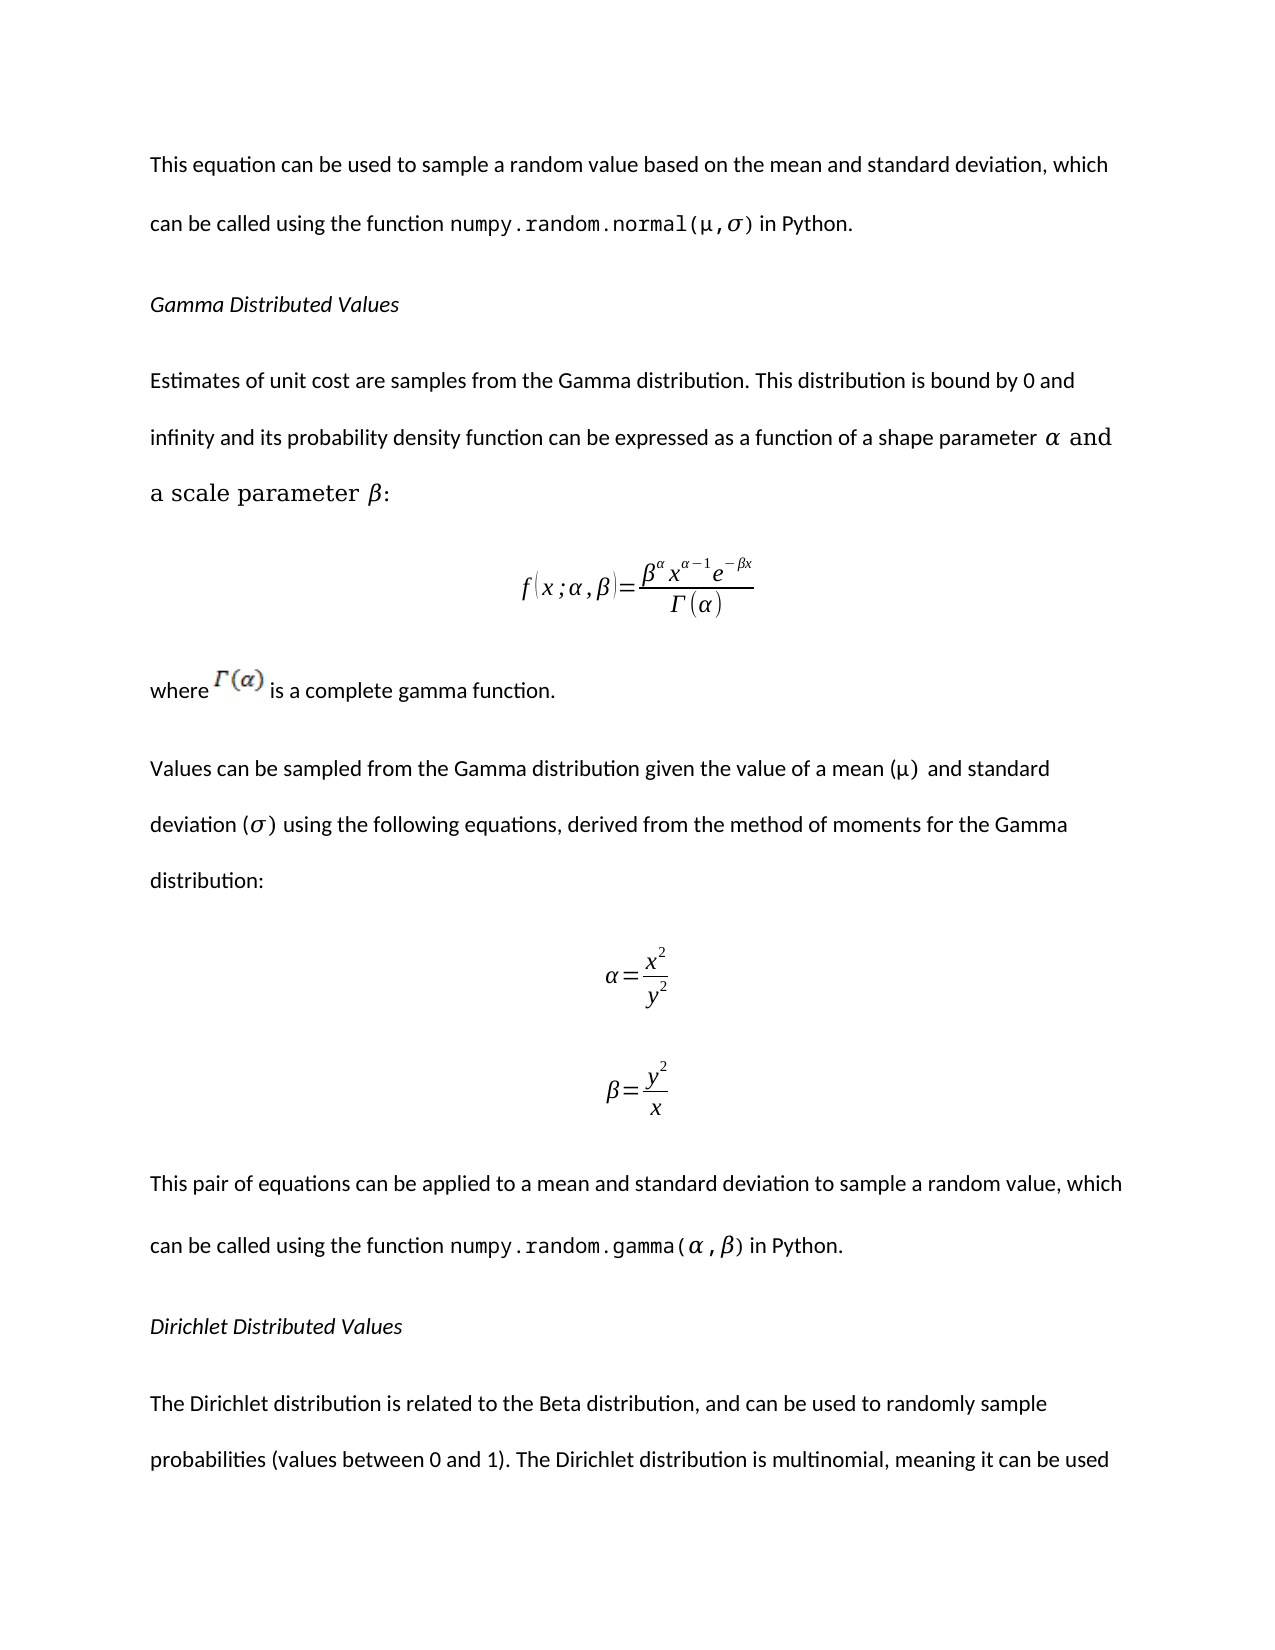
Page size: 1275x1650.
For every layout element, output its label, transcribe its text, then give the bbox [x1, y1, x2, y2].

text Estimates of unit cost are samples from the Gamma distribution. This distribution is bound by 0 and infinity and its probability density function can be expressed as a function of a shape parameter 𝛼 and a scale parameter 𝛽: [150, 367, 1125, 506]
text Gamma Distributed Values [150, 290, 1125, 318]
text where is a complete gamma function. [150, 668, 1125, 704]
text Dirichlet Distributed Values [150, 1312, 1125, 1340]
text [150, 1389, 1125, 1473]
text Values can be sampled from the Gamma distribution given the value of a mean (μ) and standard deviation (𝜎) using the following equations, derived from the method of moments for the Gamma distribution: [150, 753, 1125, 894]
text This equation can be used to sample a random value based on the mean and standard deviation, which can be called using the function numpy.random.normal(μ,𝜎) in Python. [150, 150, 1125, 238]
text This pair of equations can be applied to a mean and standard deviation to sample a random value, which can be called using the function numpy.random.gamma(𝛼,𝛽) in Python. [150, 1169, 1125, 1260]
picture [209, 668, 265, 699]
